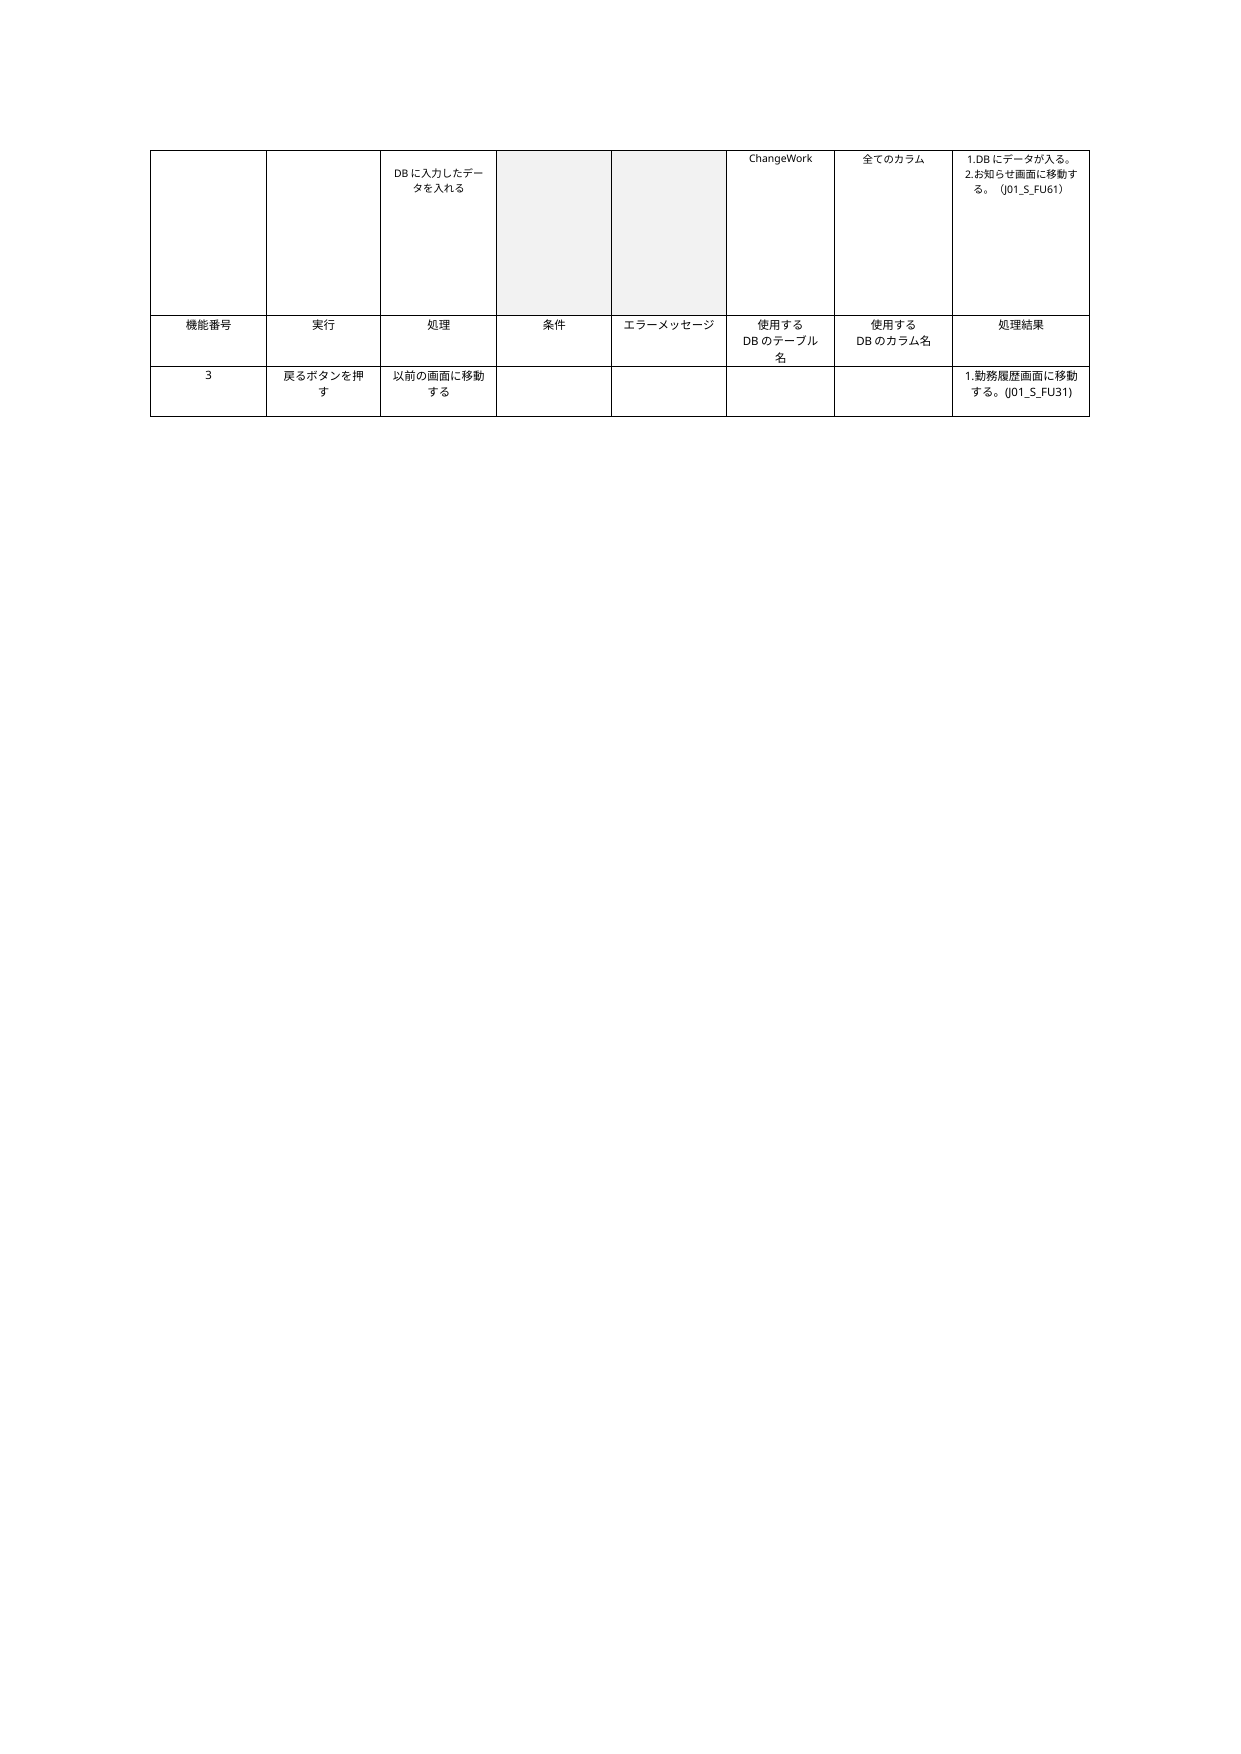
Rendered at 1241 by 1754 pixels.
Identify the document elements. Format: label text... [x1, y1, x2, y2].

table_cell 戻るボタンを押す [267, 367, 380, 416]
table_cell DBに入力したデータを入れる [381, 151, 496, 315]
table_cell ChangeWork [727, 151, 834, 315]
table_cell [835, 367, 952, 416]
table_cell エラーメッセージ [612, 316, 726, 366]
table_cell [612, 151, 726, 315]
table_cell 1.勤務履歴画面に移動する。(J01_S_FU31) [953, 367, 1089, 416]
table_cell [497, 367, 611, 416]
table_cell [612, 367, 726, 416]
table_cell 実行 [267, 316, 380, 366]
table_cell 処理結果 [953, 316, 1089, 366]
table_cell 以前の画面に移動する [381, 367, 496, 416]
table_cell 使用する DBのテーブル名 [727, 316, 834, 366]
table_cell [727, 367, 834, 416]
table_cell 機能番号 [151, 316, 266, 366]
table_cell 処理 [381, 316, 496, 366]
table_cell 使用する DBのカラム名 [835, 316, 952, 366]
table_cell 1.DBにデータが入る。 2.お知らせ画面に移動する。（J01_S_FU61） [953, 151, 1089, 315]
table_cell 条件 [497, 316, 611, 366]
table_cell 3 [151, 367, 266, 416]
table_cell 全てのカラム [835, 151, 952, 315]
table_cell [497, 151, 611, 315]
